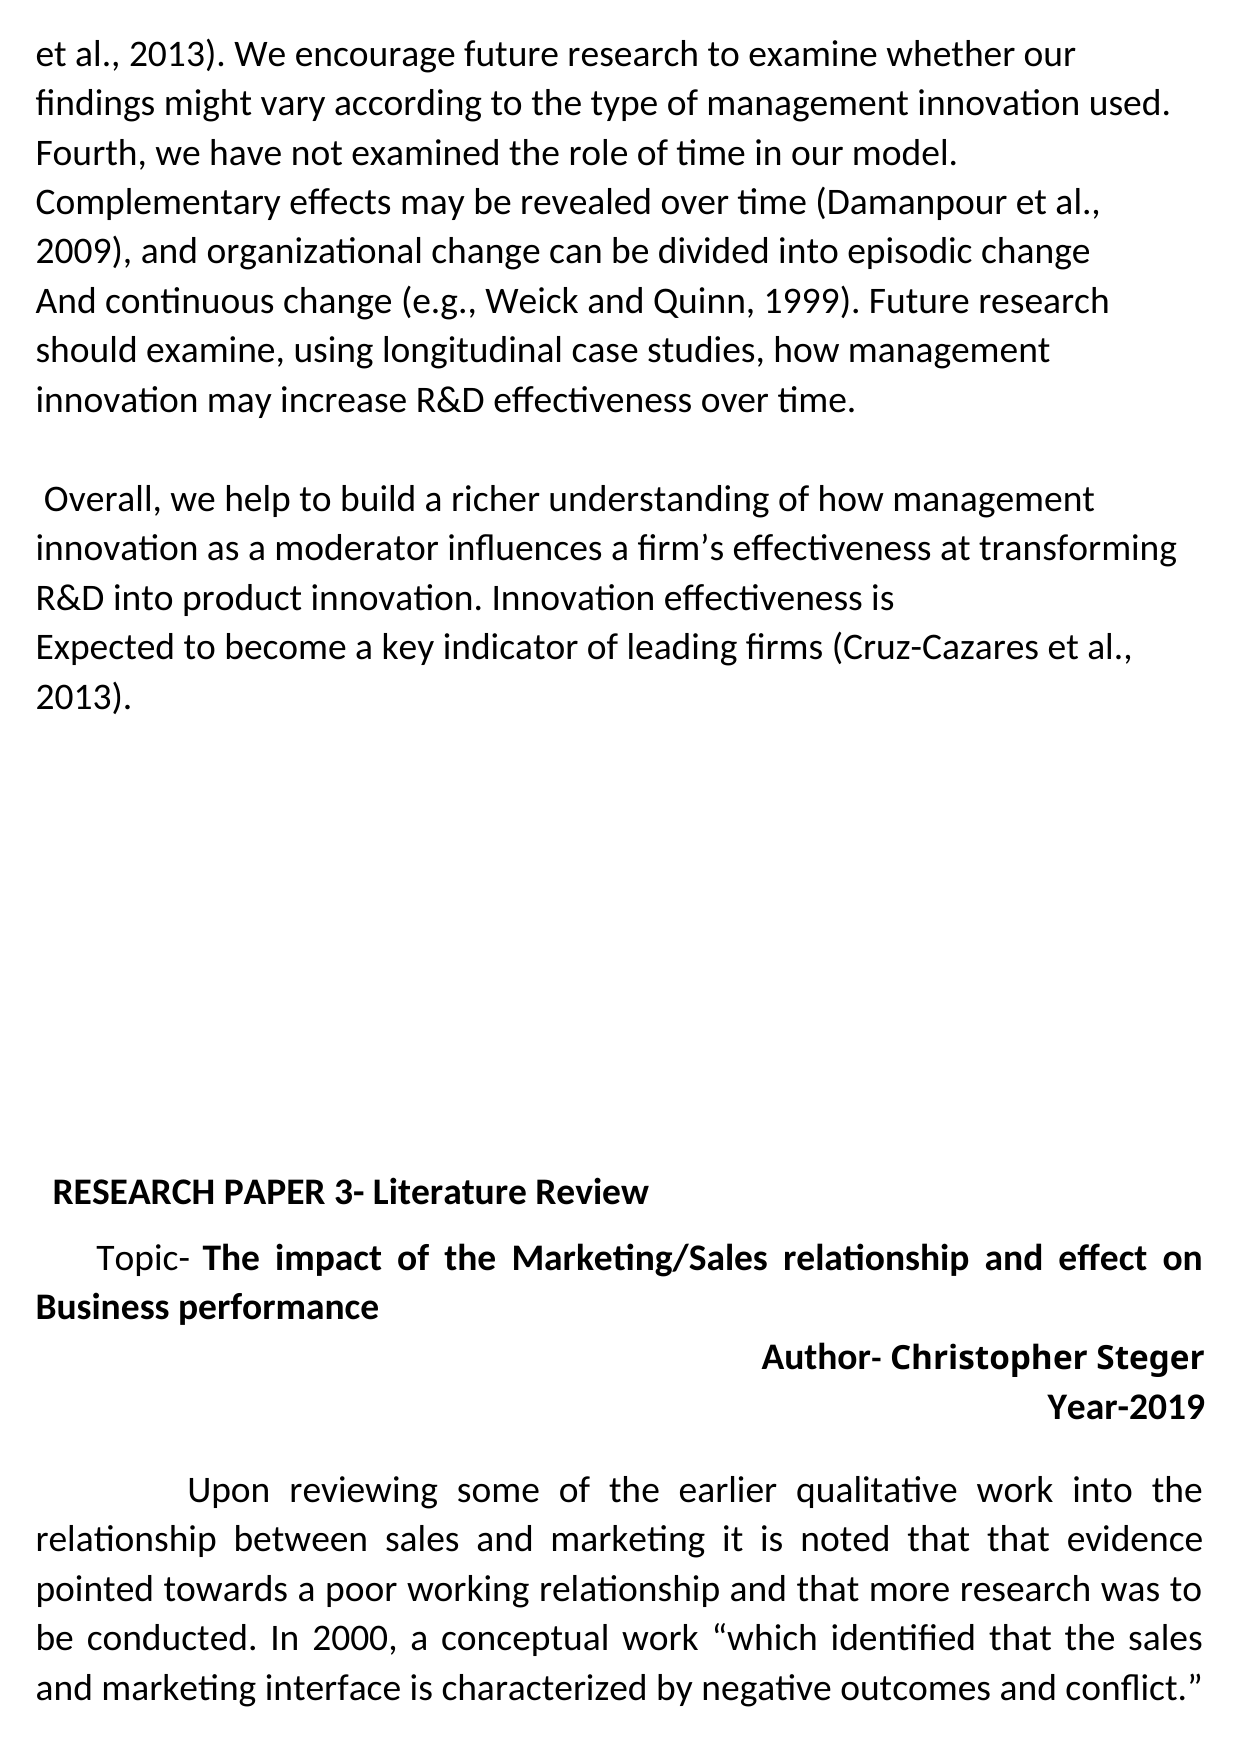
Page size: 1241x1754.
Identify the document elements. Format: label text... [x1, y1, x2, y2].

text Expected to become a key indicator of leading firms (Cruz-Cazares et al., 2013). [35, 623, 1205, 719]
text et al., 2013). We encourage future research to examine whether our findings might vary according to the type of management innovation used. [35, 29, 1205, 125]
text Fourth, we have not examined the role of time in our model. Complementary effects may be revealed over time (Damanpour et al., 2009), and organizational change can be divided into episodic change [35, 128, 1205, 273]
text Overall, we help to build a richer understanding of how management innovation as a moderator influences a firm’s effectiveness at transforming R&D into product innovation. Innovation effectiveness is [35, 475, 1205, 620]
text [35, 1466, 1205, 1709]
text And continuous change (e.g., Weick and Quinn, 1999). Future research should examine, using longitudinal case studies, how management innovation may increase R&D effectiveness over time. [35, 277, 1205, 422]
text Year-2019 [35, 1383, 1205, 1428]
text Topic- The impact of the Marketing/Sales relationship and effect on Business performance [35, 1234, 1205, 1329]
text Author- Christopher Steger [35, 1333, 1205, 1379]
text RESEARCH PAPER 3- Literature Review [35, 1168, 1205, 1213]
